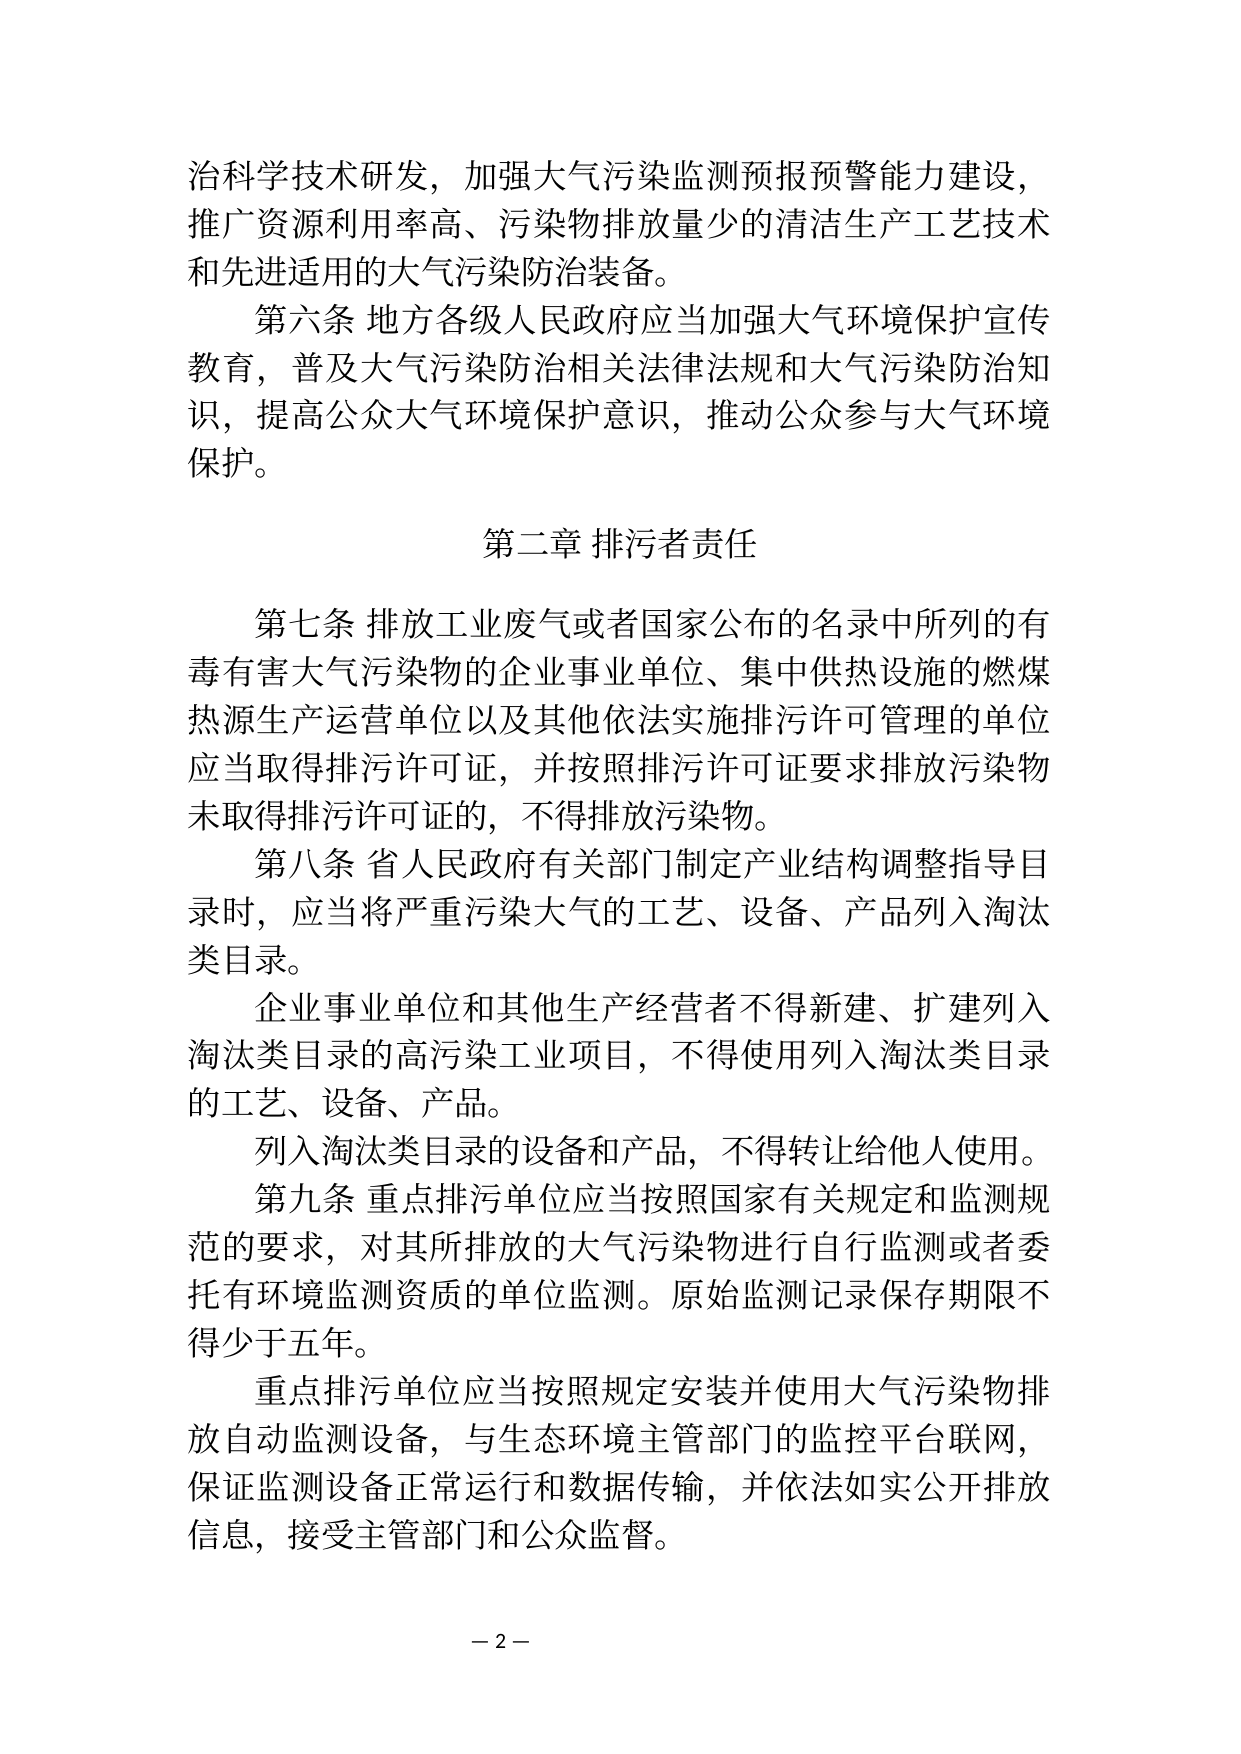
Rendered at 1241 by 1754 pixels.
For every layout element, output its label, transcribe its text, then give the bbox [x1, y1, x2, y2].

text 列入淘汰类目录的设备和产品，不得转让给他人使用。 [187, 1125, 1053, 1173]
text 第七条 排放工业废气或者国家公布的名录中所列的有毒有害大气污染物的企业事业单位、集中供热设施的燃煤热源生产运营单位以及其他依法实施排污许可管理的单位，应当取得排污许可证，并按照排污许可证要求排放污染物；未取得排污许可证的，不得排放污染物。 [187, 598, 1053, 838]
text 第九条 重点排污单位应当按照国家有关规定和监测规范的要求，对其所排放的大气污染物进行自行监测或者委托有环境监测资质的单位监测。原始监测记录保存期限不得少于五年。 [187, 1173, 1053, 1365]
text 第二章 排污者责任 [187, 518, 1053, 566]
text 第六条 地方各级人民政府应当加强大气环境保护宣传教育，普及大气污染防治相关法律法规和大气污染防治知识，提高公众大气环境保护意识，推动公众参与大气环境保护。 [187, 294, 1053, 485]
text 第八条 省人民政府有关部门制定产业结构调整指导目录时，应当将严重污染大气的工艺、设备、产品列入淘汰类目录。 [187, 838, 1053, 982]
text 企业事业单位和其他生产经营者不得新建、扩建列入淘汰类目录的高污染工业项目，不得使用列入淘汰类目录的工艺、设备、产品。 [187, 982, 1053, 1125]
text 重点排污单位应当按照规定安装并使用大气污染物排放自动监测设备，与生态环境主管部门的监控平台联网，保证监测设备正常运行和数据传输，并依法如实公开排放信息，接受主管部门和公众监督。 [187, 1365, 1053, 1557]
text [187, 150, 1053, 294]
